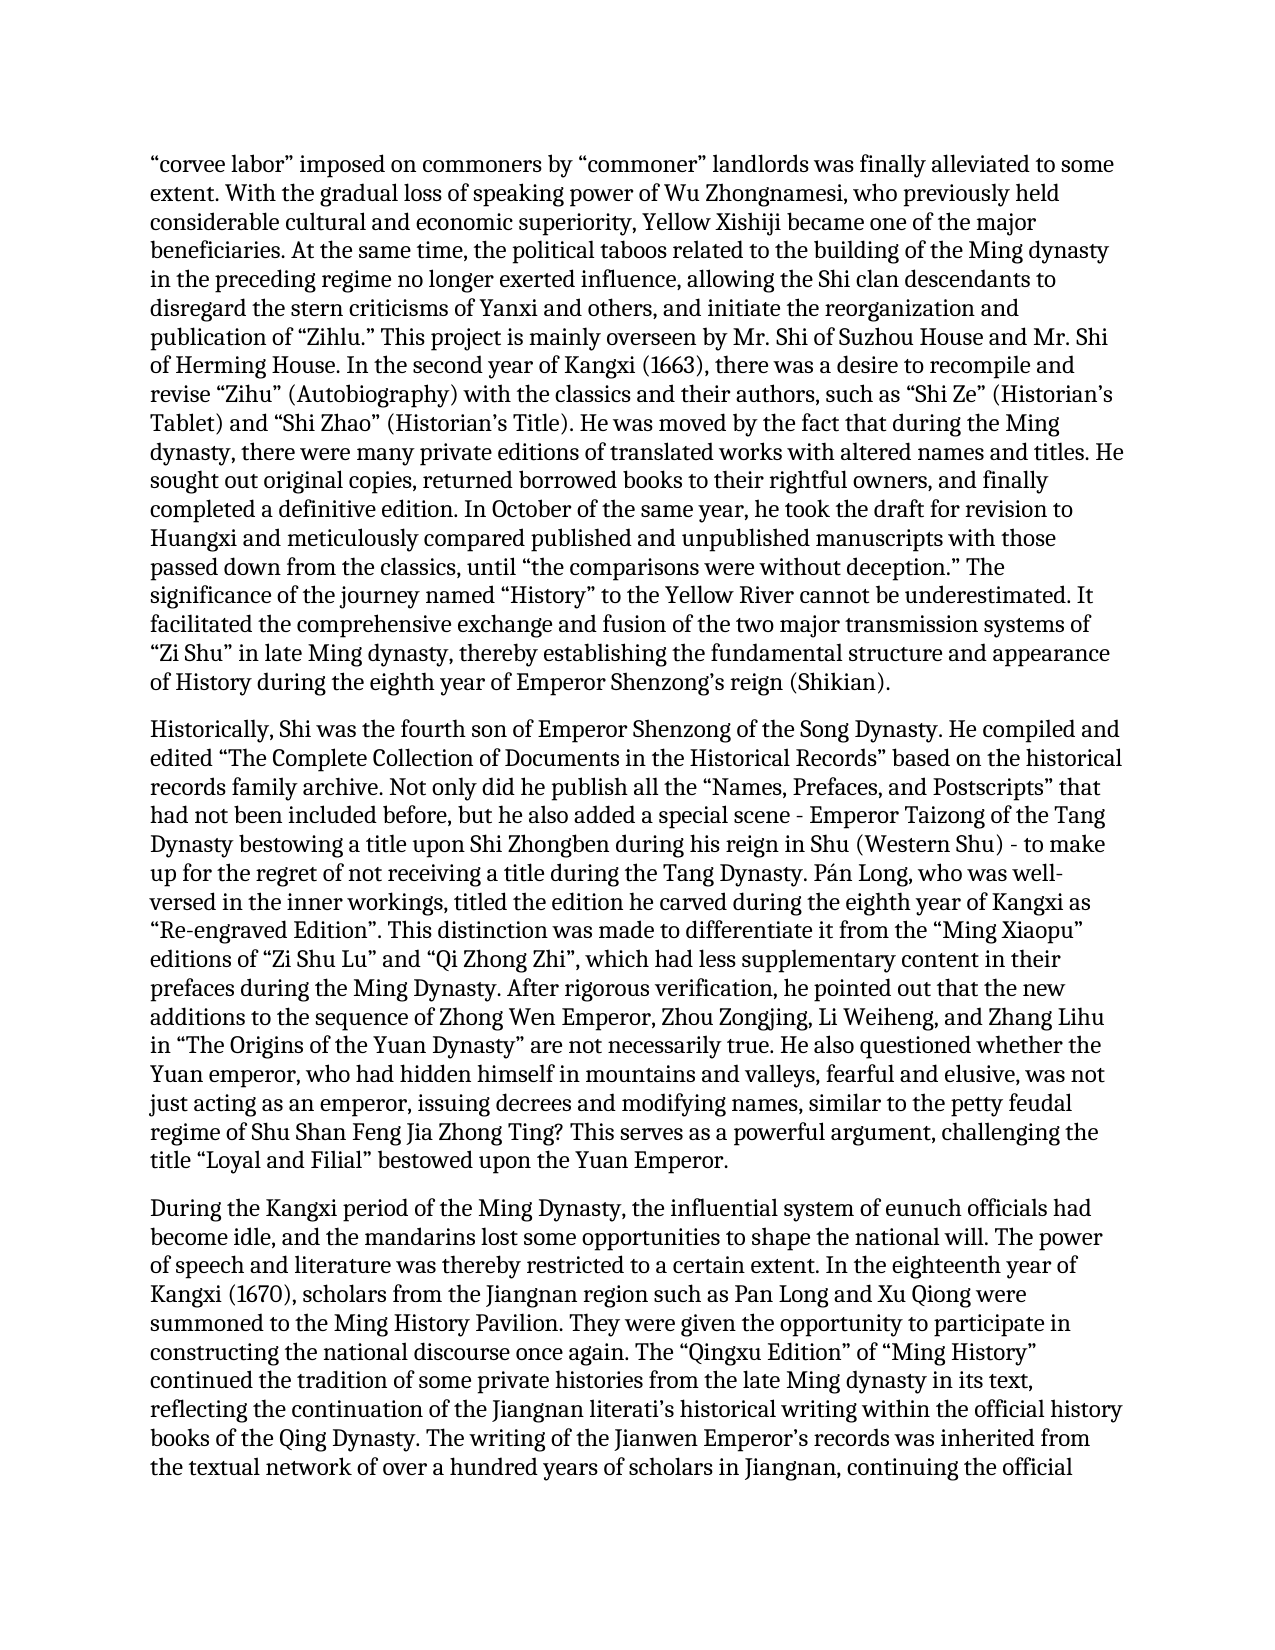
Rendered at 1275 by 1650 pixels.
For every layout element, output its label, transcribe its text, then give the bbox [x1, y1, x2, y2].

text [150, 150, 1125, 696]
text Historically, Shi was the fourth son of Emperor Shenzong of the Song Dynasty. He compiled and edited “The Complete Collection of Documents in the Historical Records” based on the historical records family archive. Not only did he publish all the “Names, Prefaces, and Postscripts” that had not been included before, but he also added a special scene - Emperor Taizong of the Tang Dynasty bestowing a title upon Shi Zhongben during his reign in Shu (Western Shu) - to make up for the regret of not receiving a title during the Tang Dynasty. Pán Long, who was well-versed in the inner workings, titled the edition he carved during the eighth year of Kangxi as “Re-engraved Edition”. This distinction was made to differentiate it from the “Ming Xiaopu” editions of “Zi Shu Lu” and “Qi Zhong Zhi”, which had less supplementary content in their prefaces during the Ming Dynasty. After rigorous verification, he pointed out that the new additions to the sequence of Zhong Wen Emperor, Zhou Zongjing, Li Weiheng, and Zhang Lihu in “The Origins of the Yuan Dynasty” are not necessarily true. He also questioned whether the Yuan emperor, who had hidden himself in mountains and valleys, fearful and elusive, was not just acting as an emperor, issuing decrees and modifying names, similar to the petty feudal regime of Shu Shan Feng Jia Zhong Ting? This serves as a powerful argument, challenging the title “Loyal and Filial” bestowed upon the Yuan Emperor. [150, 715, 1125, 1175]
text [150, 1194, 1125, 1481]
